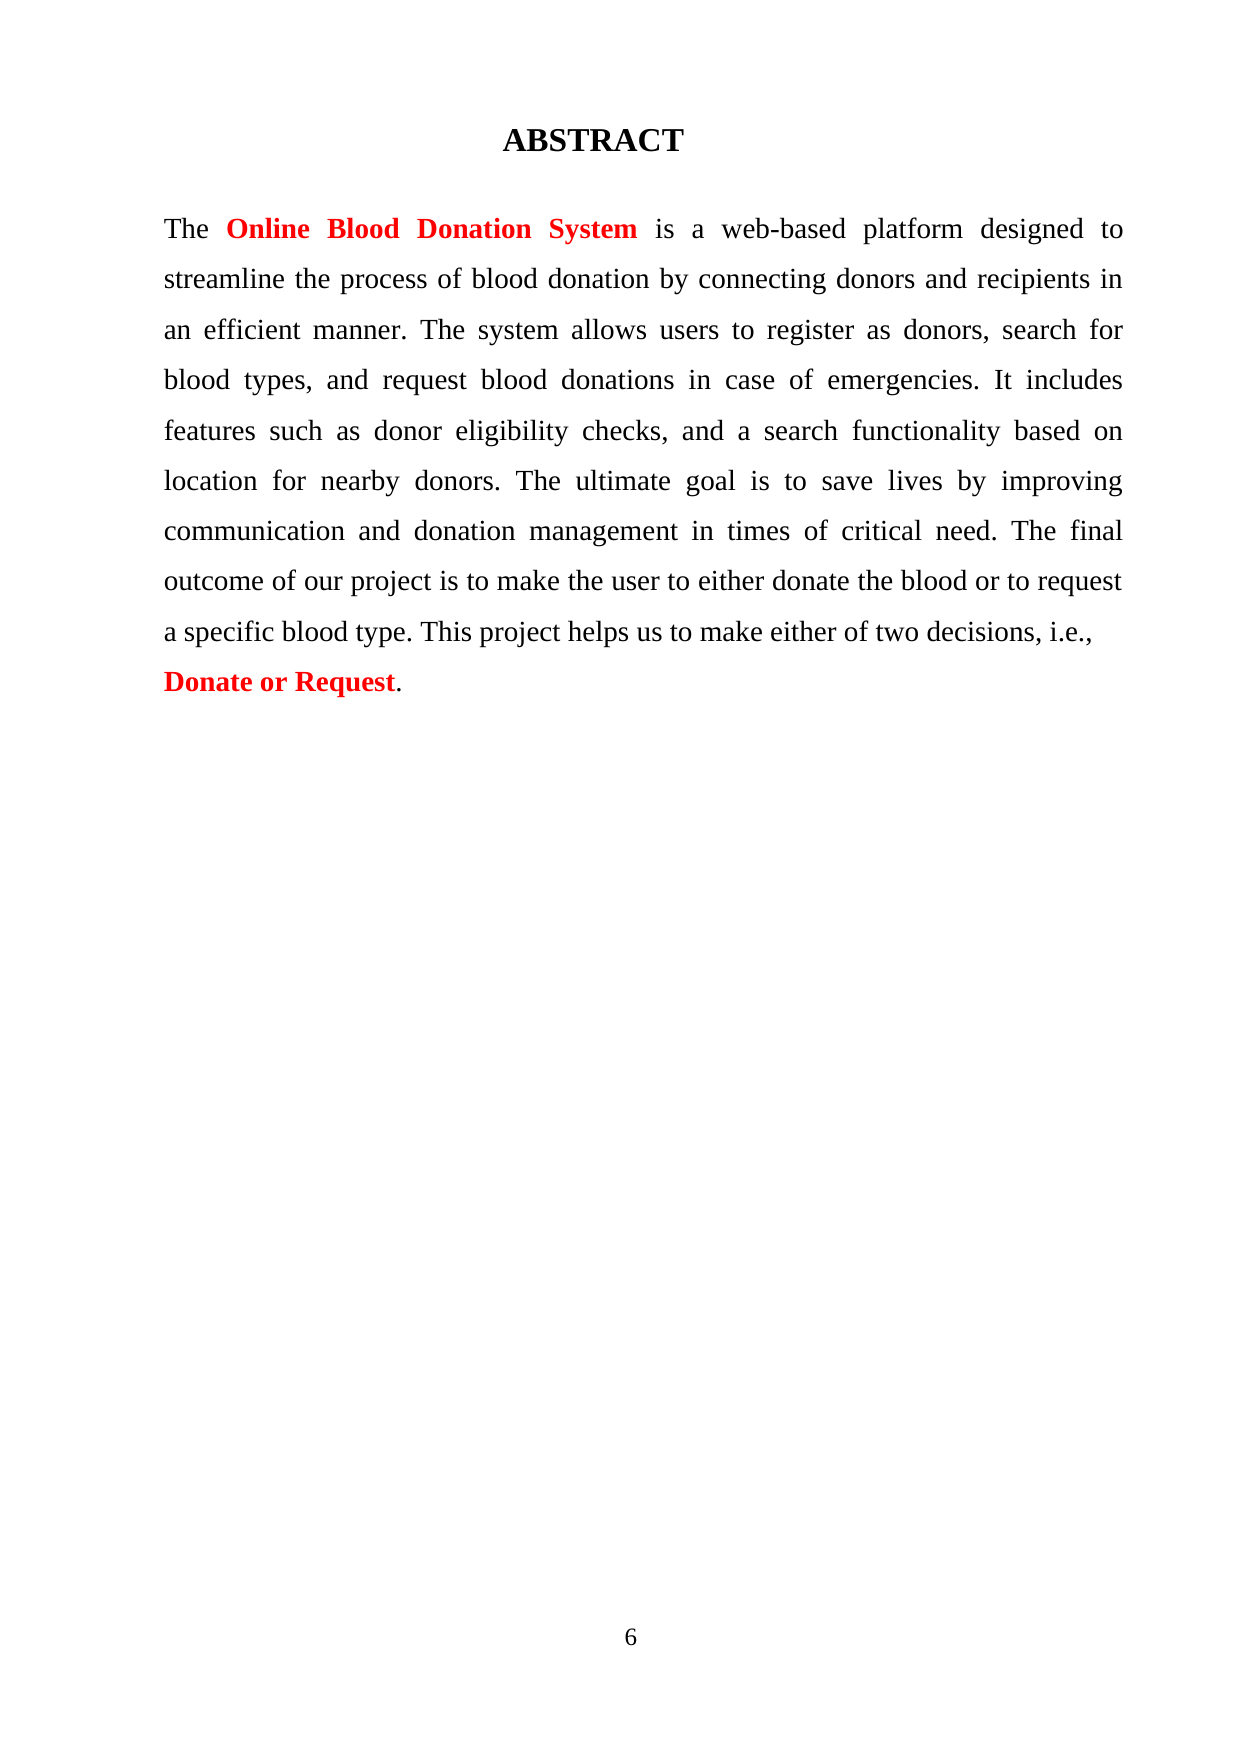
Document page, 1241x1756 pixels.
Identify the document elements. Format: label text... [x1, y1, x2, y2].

text The Online Blood Donation System is a web-based platform designed to streamline the process of blood donation by connecting donors and recipients in an efficient manner. The system allows users to register as donors, search for blood types, and request blood donations in case of emergencies. It includes features such as donor eligibility checks, and a search functionality based on location for nearby donors. The ultimate goal is to save lives by improving communication and donation management in times of critical need. The final outcome of our project is to make the user to either donate the blood or to request a specific blood type. This project helps us to make either of two decisions, i.e., [163, 211, 1124, 647]
text Donate or Request. [163, 664, 1124, 698]
text ABSTRACT [106, 120, 1080, 158]
